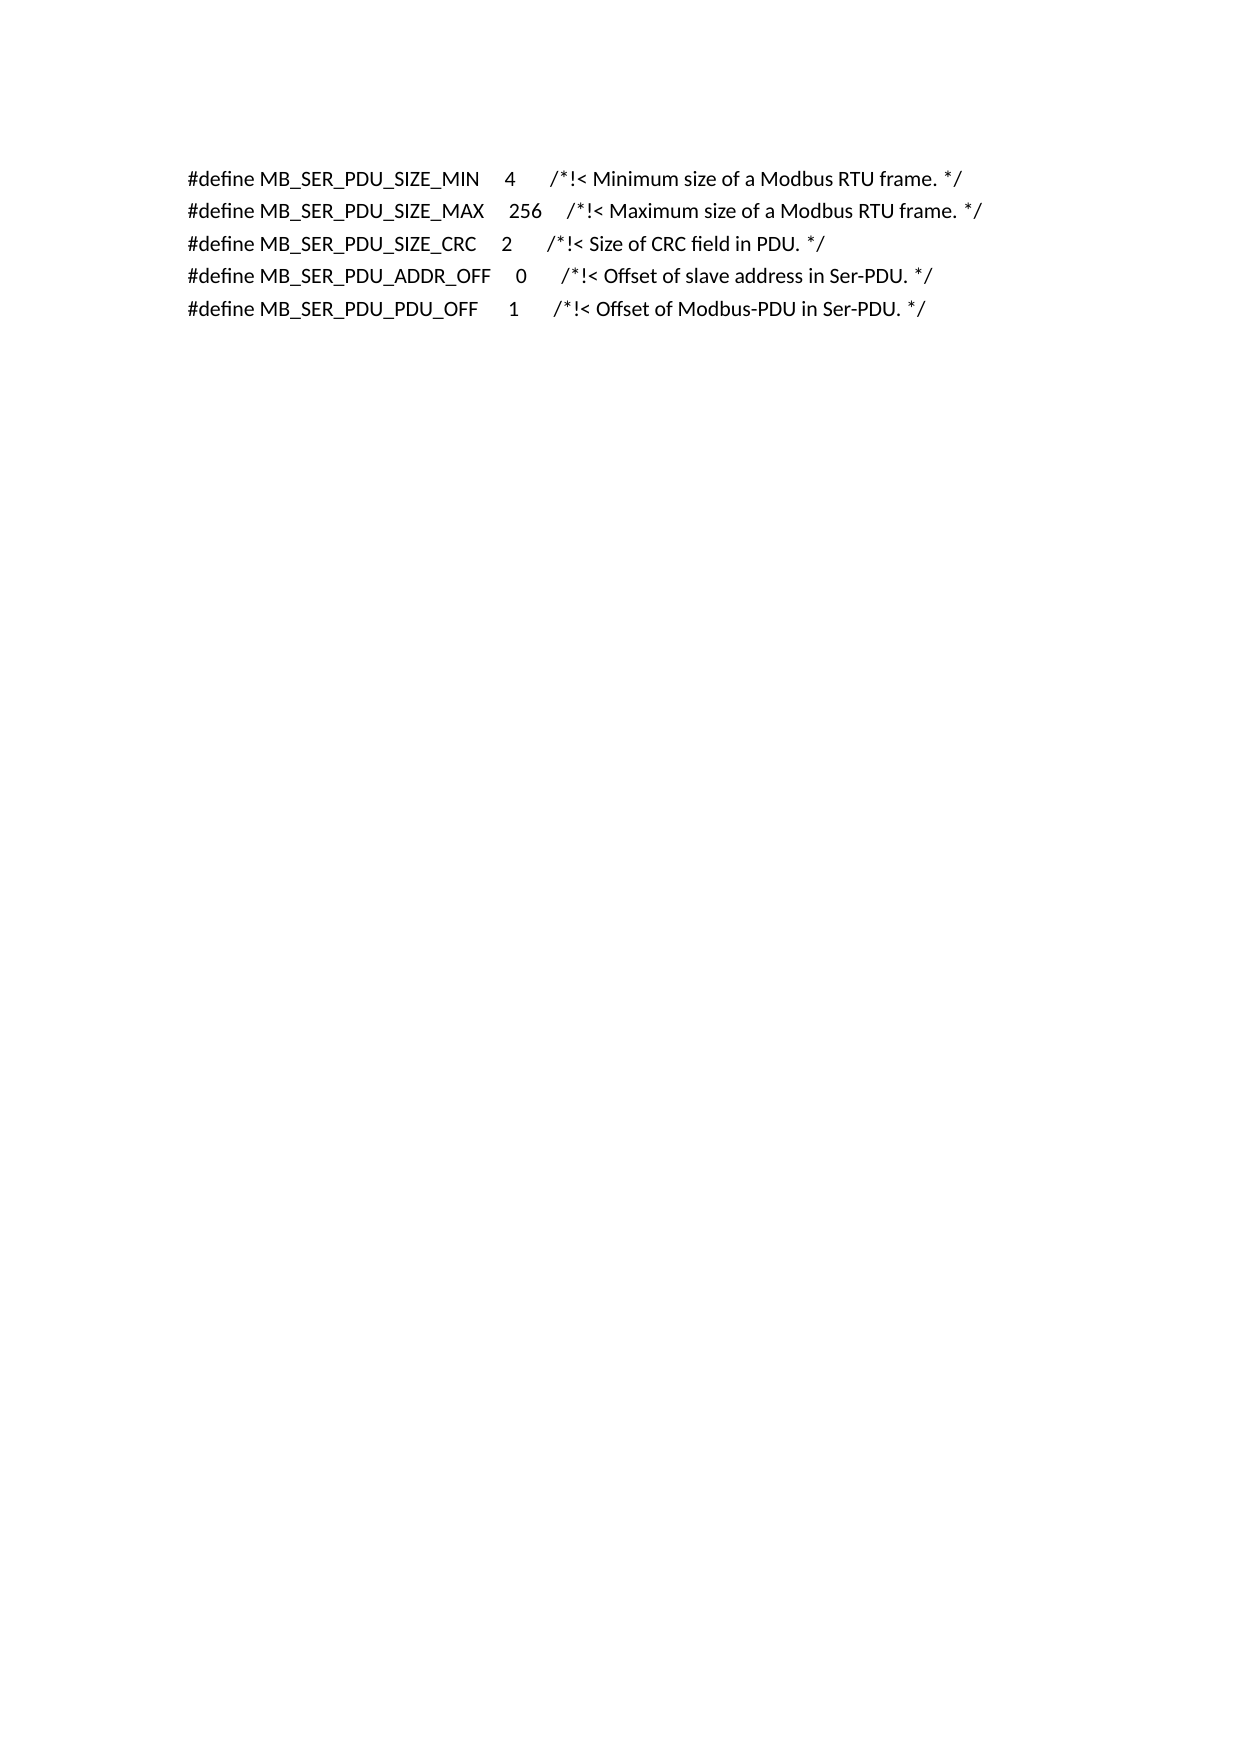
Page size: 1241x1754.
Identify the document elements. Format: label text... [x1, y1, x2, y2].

text #define MB_SER_PDU_SIZE_CRC 2 /*!< Size of CRC field in PDU. */ [187, 227, 1053, 259]
text #define MB_SER_PDU_SIZE_MIN 4 /*!< Minimum size of a Modbus RTU frame. */ [187, 162, 1053, 194]
text #define MB_SER_PDU_SIZE_MAX 256 /*!< Maximum size of a Modbus RTU frame. */ [187, 194, 1053, 227]
text #define MB_SER_PDU_ADDR_OFF 0 /*!< Offset of slave address in Ser-PDU. */ [187, 259, 1053, 292]
text #define MB_SER_PDU_PDU_OFF 1 /*!< Offset of Modbus-PDU in Ser-PDU. */ [187, 292, 1053, 324]
